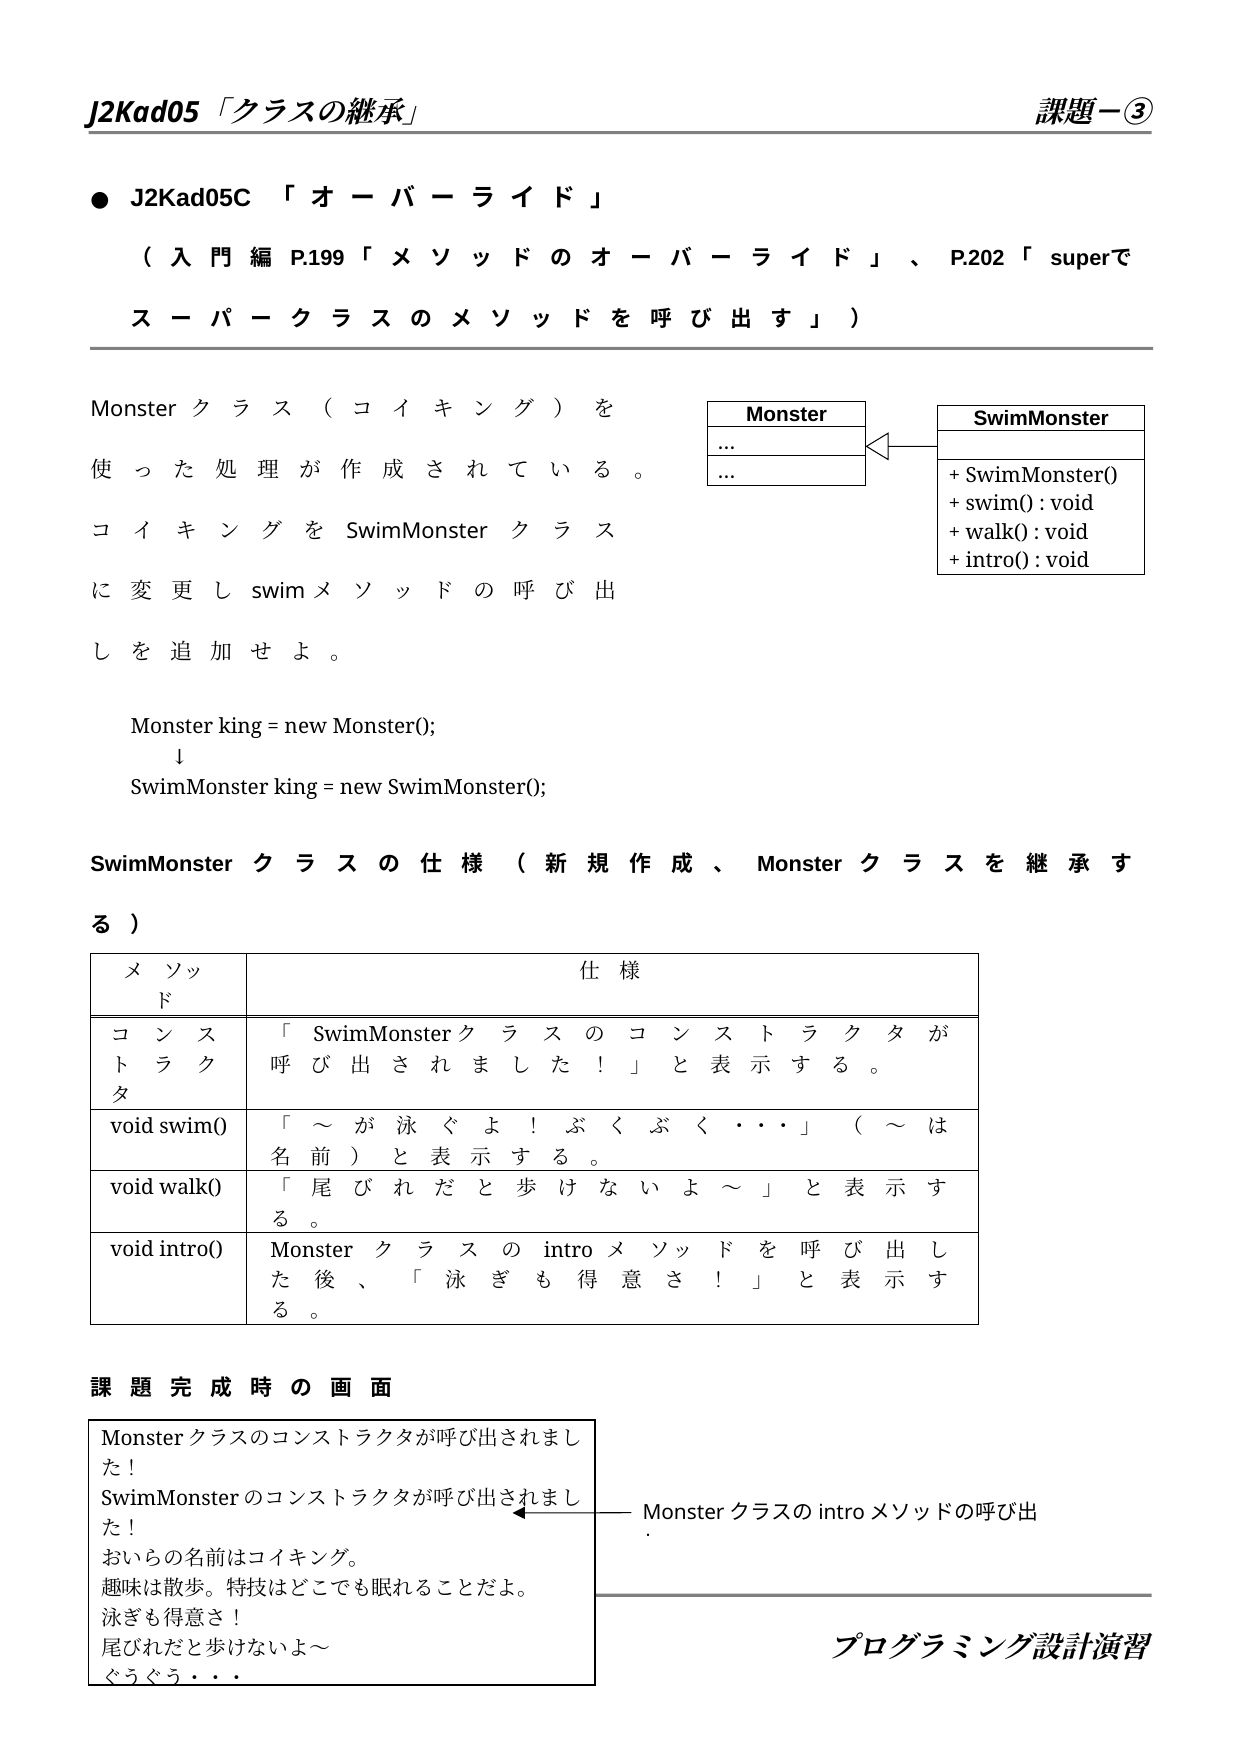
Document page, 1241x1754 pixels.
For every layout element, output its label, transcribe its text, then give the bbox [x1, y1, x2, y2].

table_cell void walk() [91, 1171, 246, 1232]
table_cell コンストラクタ [91, 1018, 246, 1109]
text SwimMonsterクラスの仕様（新規作成、Monsterクラスを継承する） [90, 832, 1151, 953]
text 課題完成時の画面 [90, 1355, 1150, 1416]
text Monster king = new Monster(); [90, 711, 1151, 741]
table_cell 「～が泳ぐよ！ぶくぶく･･･」（～は名前）と表示する。 [247, 1110, 978, 1170]
table_cell 「SwimMonsterクラスのコンストラクタが呼び出されました！」と表示する。 [247, 1018, 978, 1109]
text ↓ [90, 741, 1151, 771]
table_header 仕様 [247, 954, 978, 1015]
table_header メソッド [91, 954, 246, 1015]
text SwimMonster king = new SwimMonster(); [90, 771, 1151, 801]
table_cell void swim() [91, 1110, 246, 1170]
text Monsterクラス（コイキング）を使った処理が作成されている。コイキングをSwimMonsterクラスに変更しswimメソッドの呼び出しを追加せよ。 [90, 377, 634, 680]
table_cell Monsterクラスのintroメソッドを呼び出した後、「泳ぎも得意さ！」と表示する。 [247, 1233, 978, 1324]
table_cell void intro() [91, 1233, 246, 1324]
subtitle J2Kad05C「オーバーライド」 （入門編P.199「メソッドのオーバーライド」、P.202「superでスーパークラスのメソッドを呼び出す」） [90, 165, 1150, 346]
table_cell 「尾びれだと歩けないよ～」と表示する。 [247, 1171, 978, 1232]
